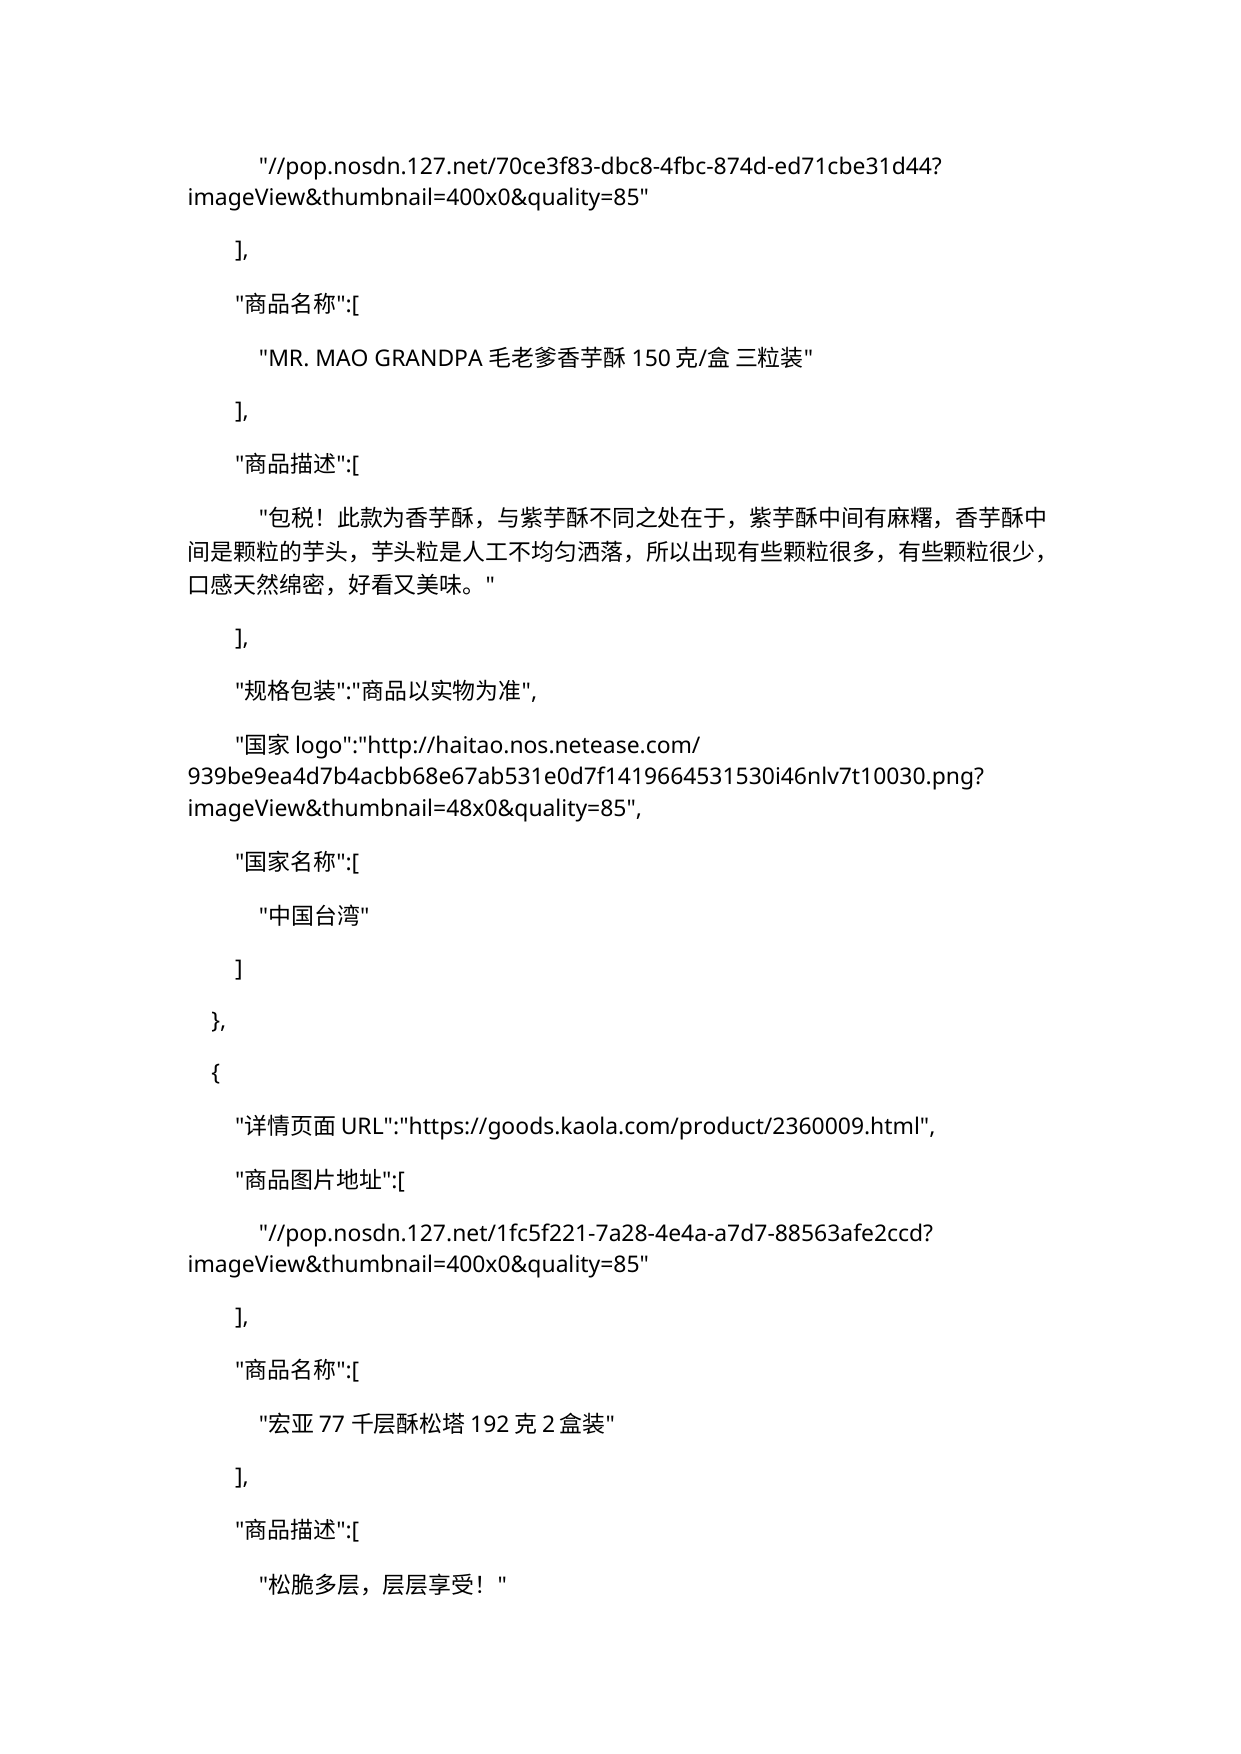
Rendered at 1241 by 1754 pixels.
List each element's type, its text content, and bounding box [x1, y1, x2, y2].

text "宏亚77 千层酥松塔192克 2盒装" [187, 1406, 1053, 1439]
text "详情页面URL":"https://goods.kaola.com/product/2360009.html", [187, 1108, 1053, 1142]
text "商品名称":[ [187, 285, 1053, 319]
text ], [187, 394, 1053, 425]
text ], [187, 233, 1053, 264]
text }, [187, 1004, 1053, 1035]
text { [187, 1056, 1053, 1087]
text "//pop.nosdn.127.net/70ce3f83-dbc8-4fbc-874d-ed71cbe31d44?imageView&thumbnail=400x0&quality=85" [187, 150, 1053, 212]
text "国家名称":[ [187, 844, 1053, 877]
text "松脆多层，层层享受！" [187, 1567, 1053, 1600]
text "商品描述":[ [187, 446, 1053, 479]
text "商品名称":[ [187, 1352, 1053, 1385]
text ], [187, 1460, 1053, 1492]
text ] [187, 952, 1053, 983]
text "国家logo":"http://haitao.nos.netease.com/939be9ea4d7b4acbb68e67ab531e0d7f1419664531530i46nlv7t10030.png?imageView&thumbnail=48x0&quality=85", [187, 727, 1053, 823]
text ], [187, 621, 1053, 652]
text "商品描述":[ [187, 1512, 1053, 1546]
text "MR. MAO GRANDPA 毛老爹香芋酥 150克/盒 三粒装" [187, 339, 1053, 373]
text "包税！此款为香芋酥，与紫芋酥不同之处在于，紫芋酥中间有麻糬，香芋酥中间是颗粒的芋头，芋头粒是人工不均匀洒落，所以出现有些颗粒很多，有些颗粒很少，口感天然绵密，好看又美味。" [187, 500, 1053, 600]
text "规格包装":"商品以实物为准", [187, 673, 1053, 706]
text "//pop.nosdn.127.net/1fc5f221-7a28-4e4a-a7d7-88563afe2ccd?imageView&thumbnail=400x0&quality=85" [187, 1217, 1053, 1279]
text ], [187, 1300, 1053, 1331]
text "中国台湾" [187, 898, 1053, 931]
text "商品图片地址":[ [187, 1162, 1053, 1196]
